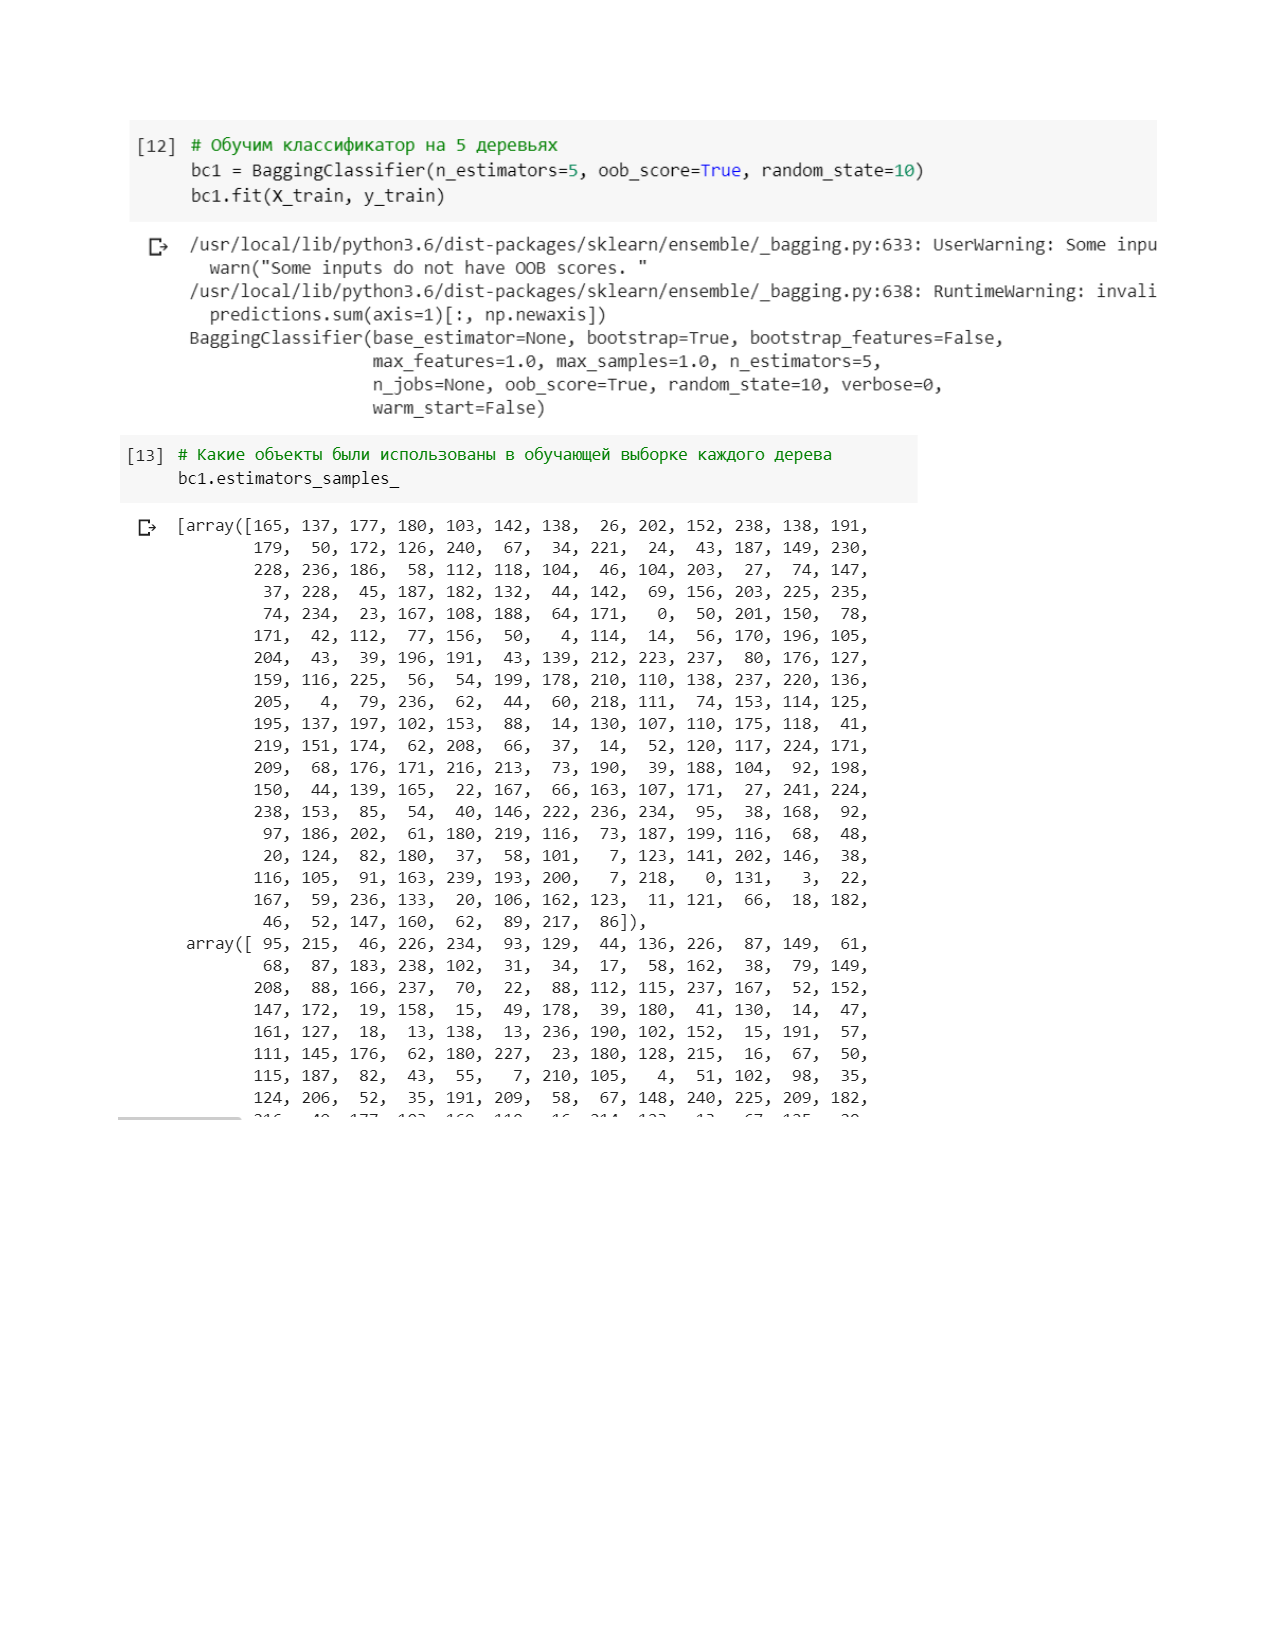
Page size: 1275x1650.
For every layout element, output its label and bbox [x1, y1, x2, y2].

picture [118, 118, 1157, 1120]
